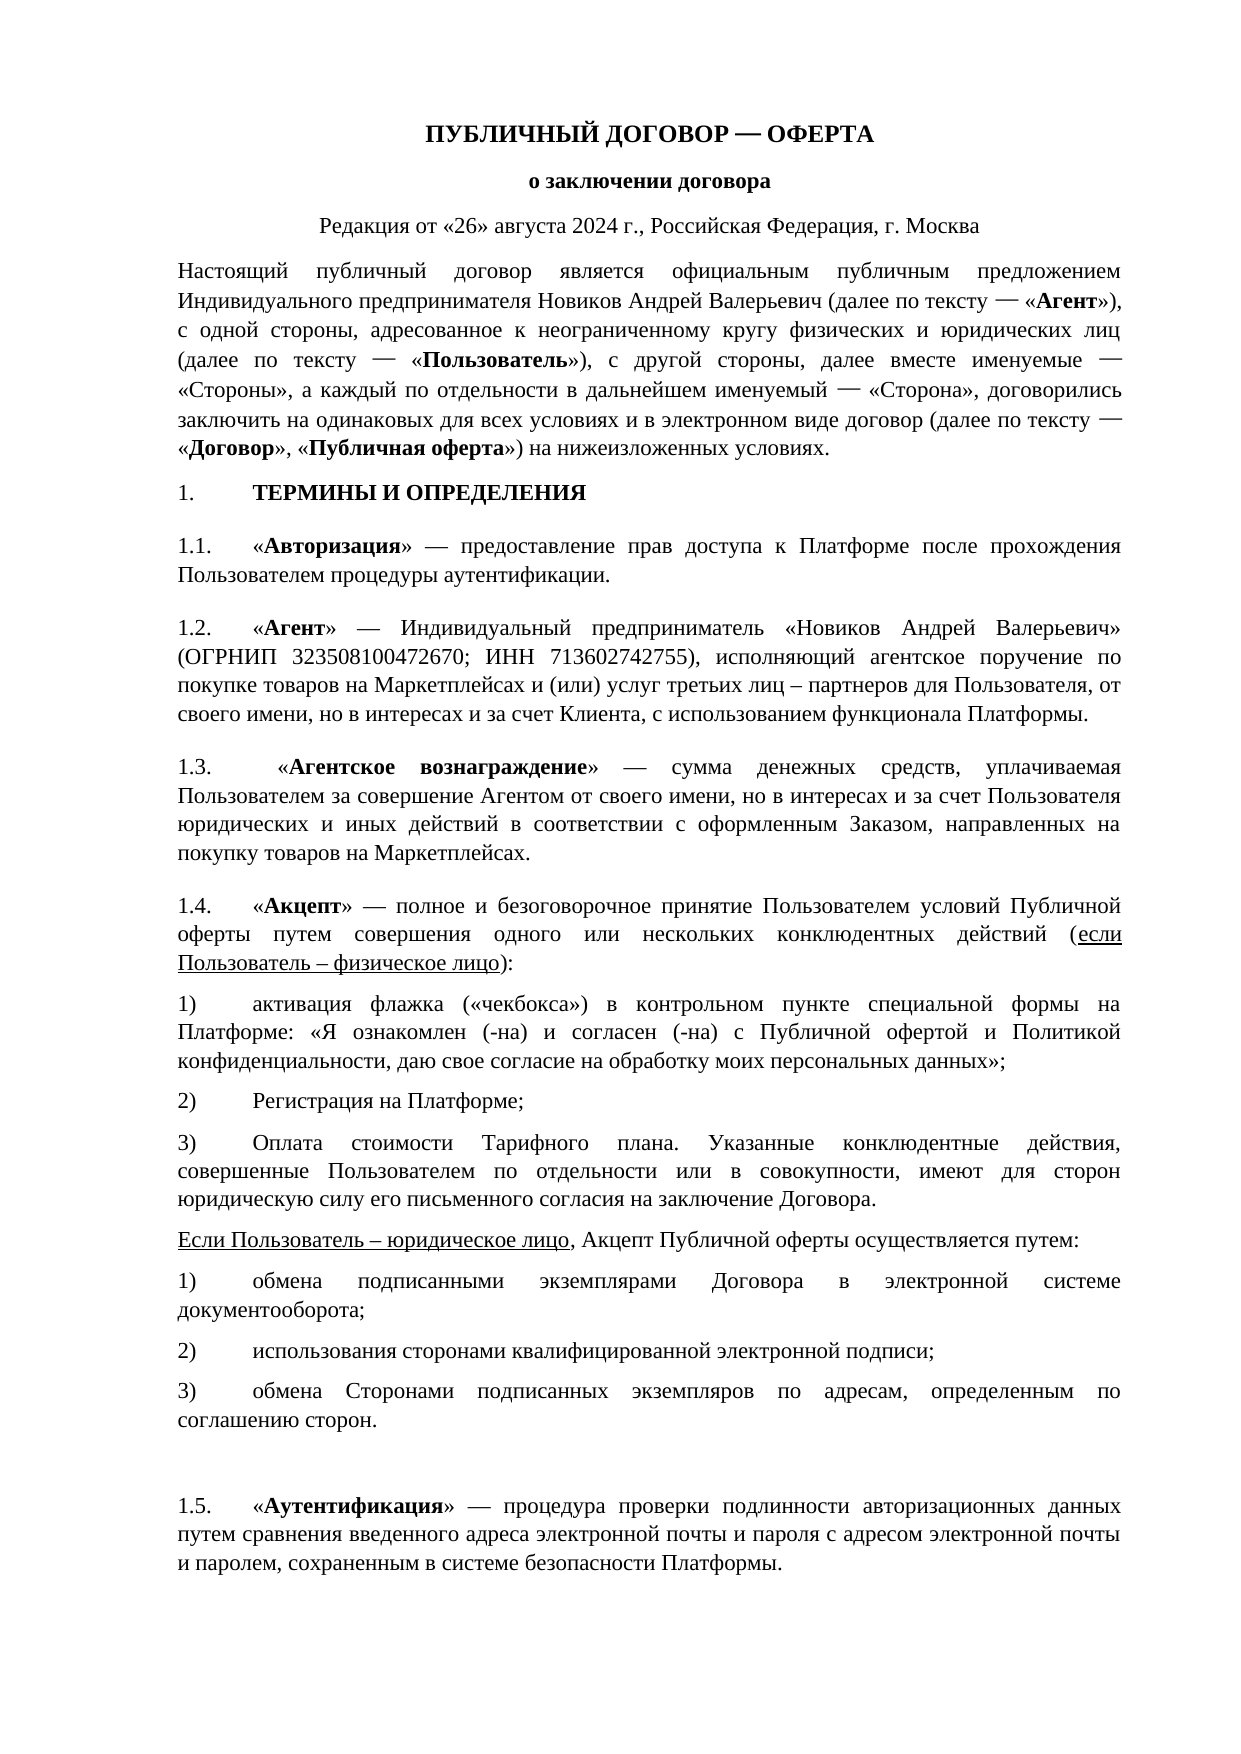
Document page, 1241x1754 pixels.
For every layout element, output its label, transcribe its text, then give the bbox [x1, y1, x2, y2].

list обмена Сторонами подписанных экземпляров по адресам, определенным по соглашению сторон. [177, 1378, 1122, 1432]
list ТЕРМИНЫ И ОПРЕДЕЛЕНИЯ [177, 479, 1122, 506]
list обмена подписанными экземплярами Договора в электронной системе документооборота; [177, 1267, 1122, 1322]
list «Агент» — Индивидуальный предприниматель «Новиков Андрей Валерьевич» (ОГРНИП 323508100472670; ИНН 713602742755), исполняющий агентское поручение по покупке товаров на Маркетплейсах и (или) услуг третьих лиц – партнеров для Пользователя, от своего имени, но в интересах и за счет Клиента, с использованием функционала Платформы. [177, 614, 1122, 726]
list Оплата стоимости Тарифного плана. Указанные конклюдентные действия, совершенные Пользователем по отдельности или в совокупности, имеют для сторон юридическую силу его письменного согласия на заключение Договора. [177, 1128, 1122, 1212]
list Регистрация на Платформе; [177, 1088, 1122, 1114]
text Редакция от «26» августа 2024 г., Российская Федерация, г. Москва [177, 212, 1122, 239]
list «Авторизация» — предоставление прав доступа к Платформе после прохождения Пользователем процедуры аутентификации. [177, 533, 1122, 587]
text о заключении договора [177, 167, 1122, 194]
list «Акцепт» — полное и безоговорочное принятие Пользователем условий Публичной оферты путем совершения одного или нескольких конклюдентных действий (если Пользователь – физическое лицо): [177, 892, 1122, 975]
list «Агентское вознаграждение» — сумма денежных средств, уплачиваемая Пользователем за совершение Агентом от своего имени, но в интересах и за счет Пользователя юридических и иных действий в соответствии с оформленным Заказом, направленных на покупку товаров на Маркетплейсах. [177, 753, 1122, 865]
text Настоящий публичный договор является официальным публичным предложением Индивидуального предпринимателя Новиков Андрей Валерьевич (далее по тексту ⎯ «Агент»), с одной стороны, адресованное к неограниченному кругу физических и юридических лиц (далее по тексту ⎯ «Пользователь»), с другой стороны, далее вместе именуемые ⎯ «Стороны», а каждый по отдельности в дальнейшем именуемый ⎯ «Сторона», договорились заключить на одинаковых для всех условиях и в электронном виде договор (далее по тексту ⎯ «Договор», «Публичная оферта») на нижеизложенных условиях. [177, 258, 1122, 460]
text Если Пользователь – юридическое лицо, Акцепт Публичной оферты осуществляется путем: [177, 1226, 1122, 1253]
list активация флажка («чекбокса») в контрольном пункте специальной формы на Платформе: «Я ознакомлен (-на) и согласен (-на) с Публичной офертой и Политикой конфиденциальности, даю свое согласие на обработку моих персональных данных»; [177, 990, 1122, 1073]
list использования сторонами квалифицированной электронной подписи; [177, 1337, 1122, 1363]
text ПУБЛИЧНЫЙ ДОГОВОР ⎯ ОФЕРТА [177, 118, 1122, 148]
list «Аутентификация» — процедура проверки подлинности авторизационных данных путем сравнения введенного адреса электронной почты и пароля с адресом электронной почты и паролем, сохраненным в системе безопасности Платформы. [177, 1492, 1122, 1575]
